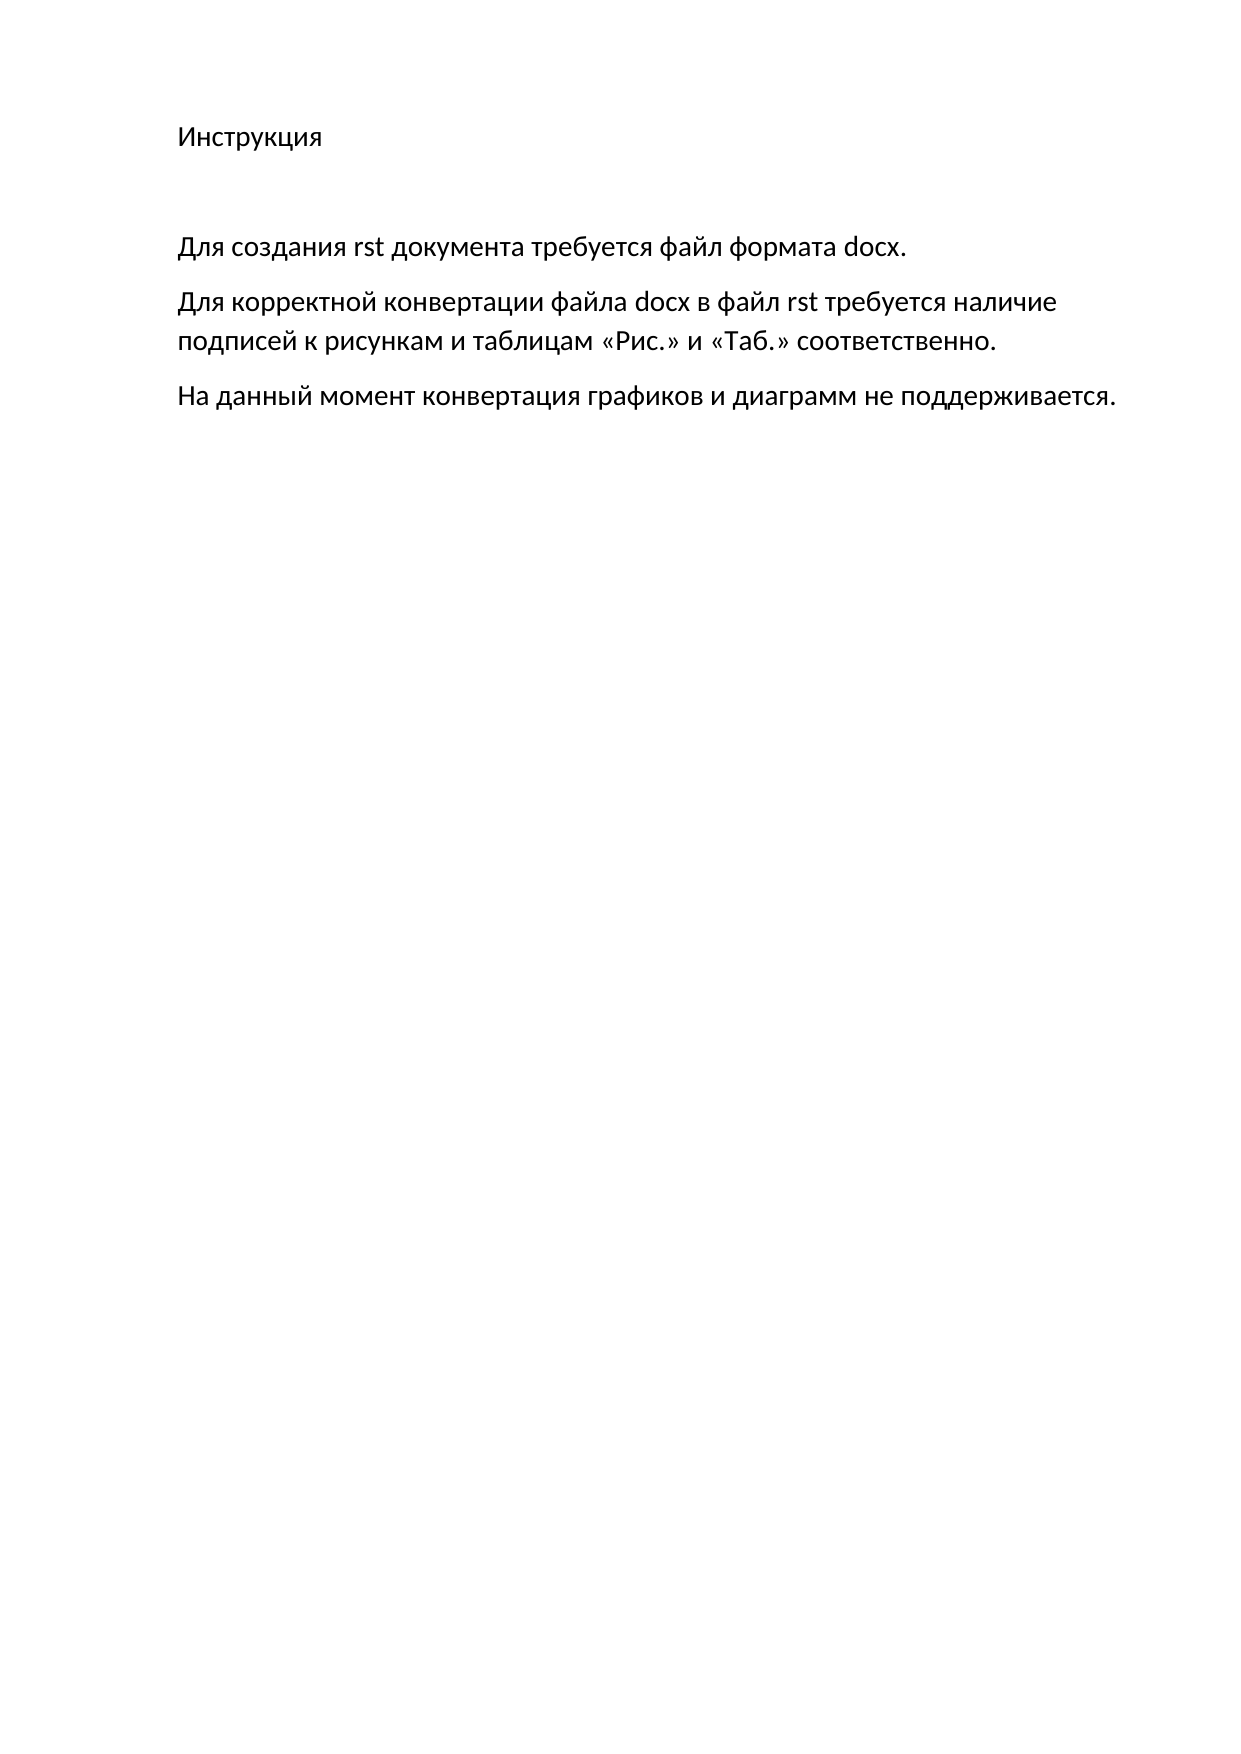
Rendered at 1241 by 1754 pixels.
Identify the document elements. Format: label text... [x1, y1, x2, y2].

text Для создания rst документа требуется файл формата docx. [177, 228, 1152, 264]
text Инструкция [177, 118, 1152, 154]
text Для корректной конвертации файла docx в файл rst требуется наличие подписей к рисункам и таблицам «Рис.» и «Таб.» соответственно. [177, 283, 1152, 357]
text На данный момент конвертация графиков и диаграмм не поддерживается. [177, 377, 1152, 413]
